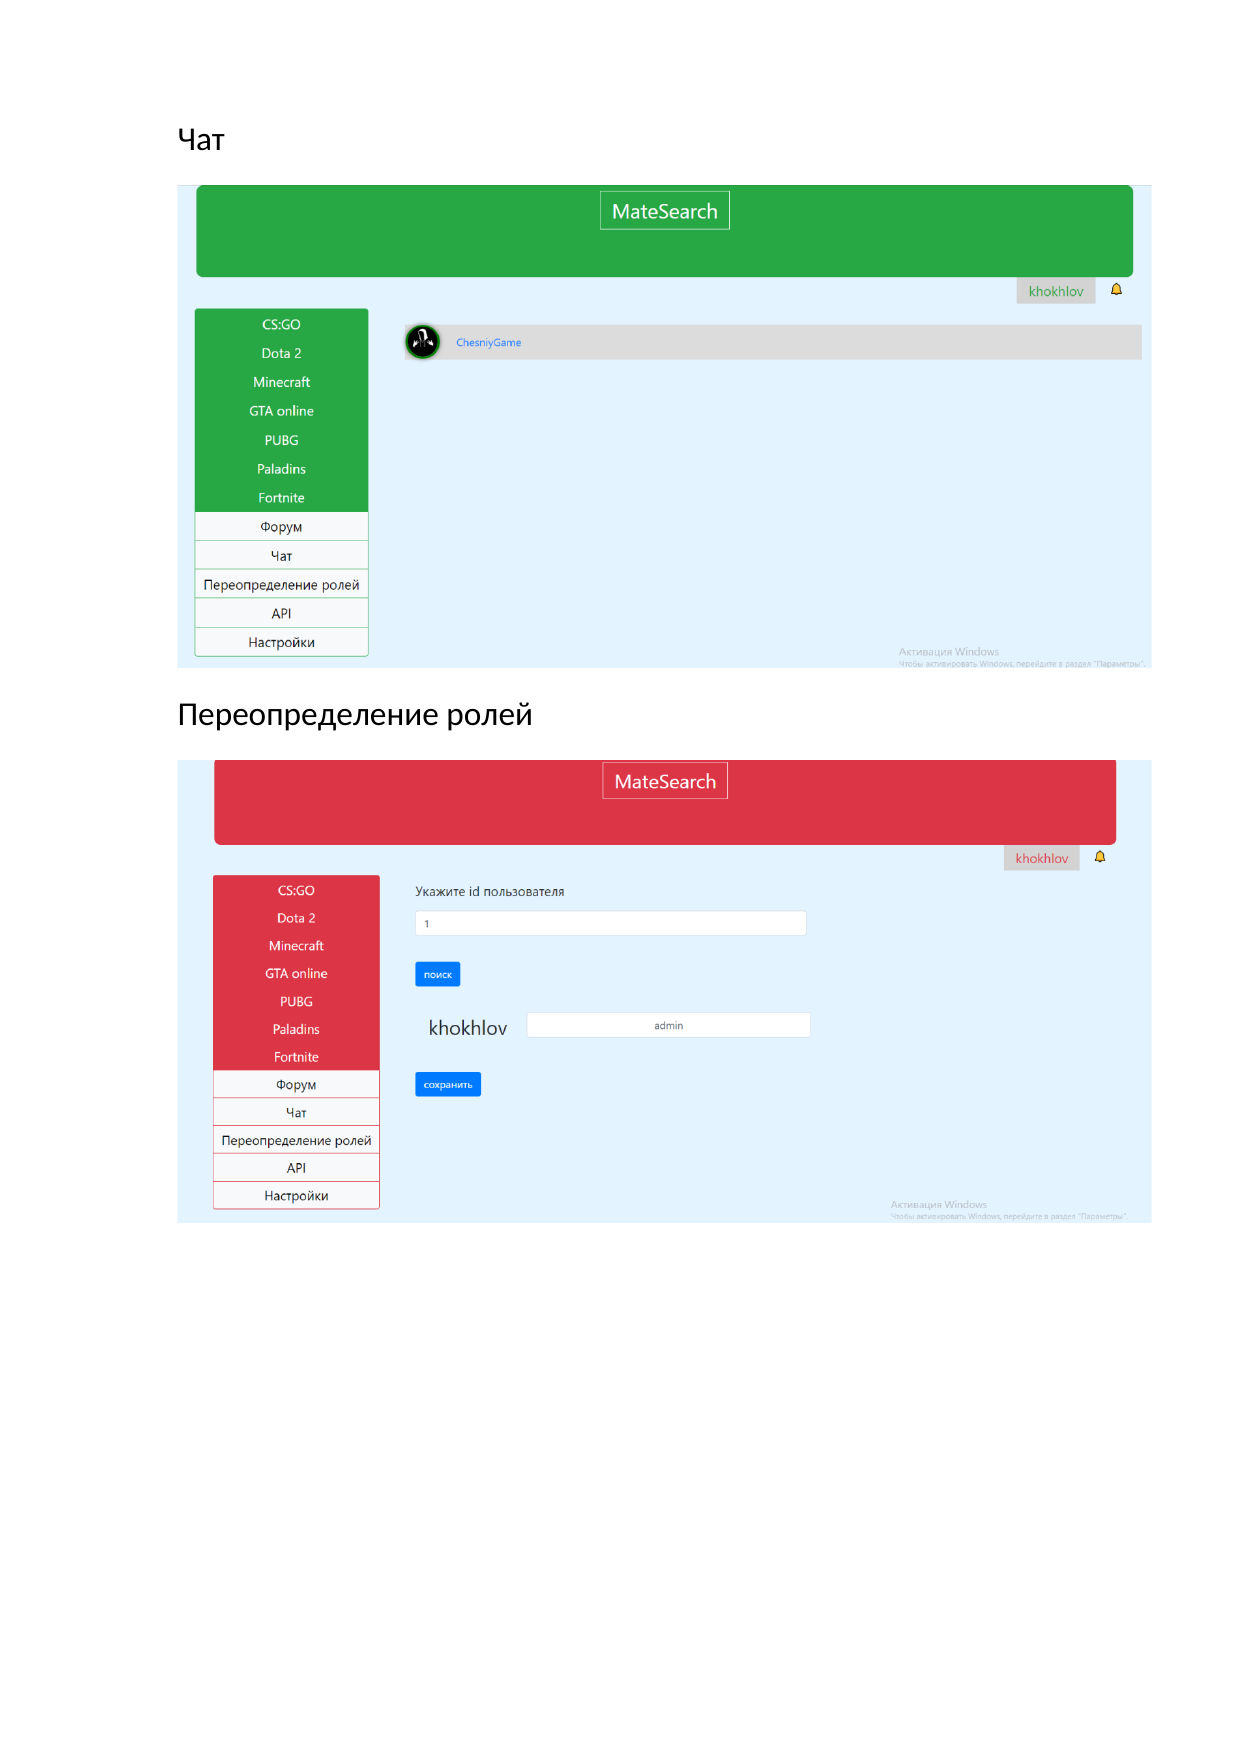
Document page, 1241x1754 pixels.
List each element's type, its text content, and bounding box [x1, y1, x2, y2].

text Чат [177, 118, 1152, 159]
text Переопределение ролей [177, 693, 1152, 733]
picture [177, 185, 1152, 668]
picture [177, 760, 1152, 1223]
